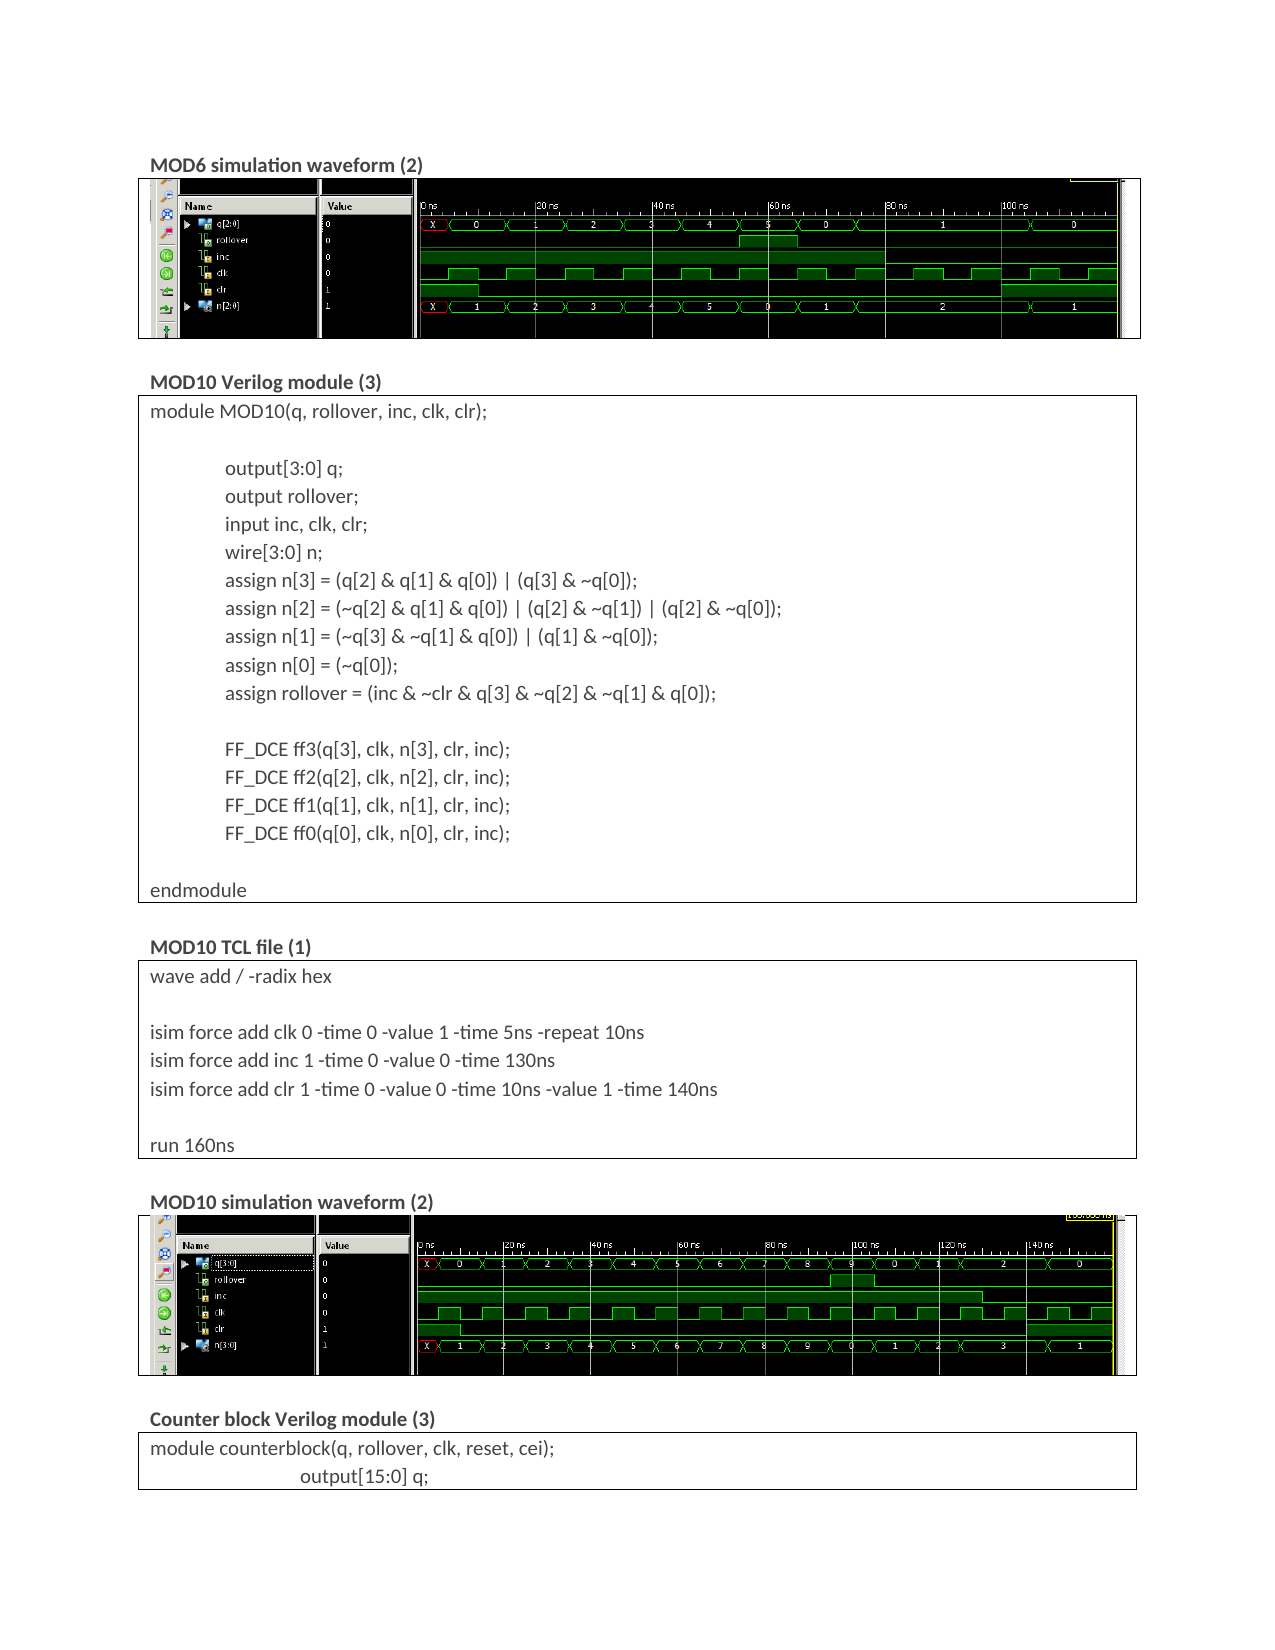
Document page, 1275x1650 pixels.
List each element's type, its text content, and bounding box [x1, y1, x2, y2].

picture [150, 179, 1125, 338]
table_header [139, 179, 150, 338]
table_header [139, 1433, 1136, 1489]
table_header [139, 1216, 150, 1374]
text MOD10 simulation waveform (2) [150, 1187, 1125, 1215]
text Counter block Verilog module (3) [150, 1404, 1125, 1432]
text MOD10 Verilog module (3) [150, 367, 1125, 395]
text MOD10 TCL file (1) [150, 931, 1125, 959]
table_header module MOD10(q, rollover, inc, clk, clr); output[3:0] q; output rollover; input inc, clk, clr; wire[3:0] n; assign n[3] = (q[2] & q[1] & q[0]) | (q[3] & ~q[0]); assign n[2] = (~q[2] & q[1] & q[0]) | (q[2] & ~q[1]) | (q[2] & ~q[0]); assign n[1] = (~q[3] & ~q[1] & q[0]) | (q[1] & ~q[0]); assign n[0] = (~q[0]); assign rollover = (inc & ~clr & q[3] & ~q[2] & ~q[1] & q[0]); FF_DCE ff3(q[3], clk, n[3], clr, inc); FF_DCE ff2(q[2], clk, n[2], clr, inc); FF_DCE ff1(q[1], clk, n[1], clr, inc); FF_DCE ff0(q[0], clk, n[0], clr, inc); endmodule [139, 396, 1136, 902]
table_header [1125, 1216, 1136, 1374]
table_header wave add / -radix hex isim force add clk 0 -time 0 -value 1 -time 5ns -repeat 10ns isim force add inc 1 -time 0 -value 0 -time 130ns isim force add clr 1 -time 0 -value 0 -time 10ns -value 1 -time 140ns run 160ns [139, 961, 1136, 1157]
text MOD6 simulation waveform (2) [150, 150, 1125, 178]
table_header [1125, 179, 1140, 338]
picture [150, 1215, 1125, 1375]
